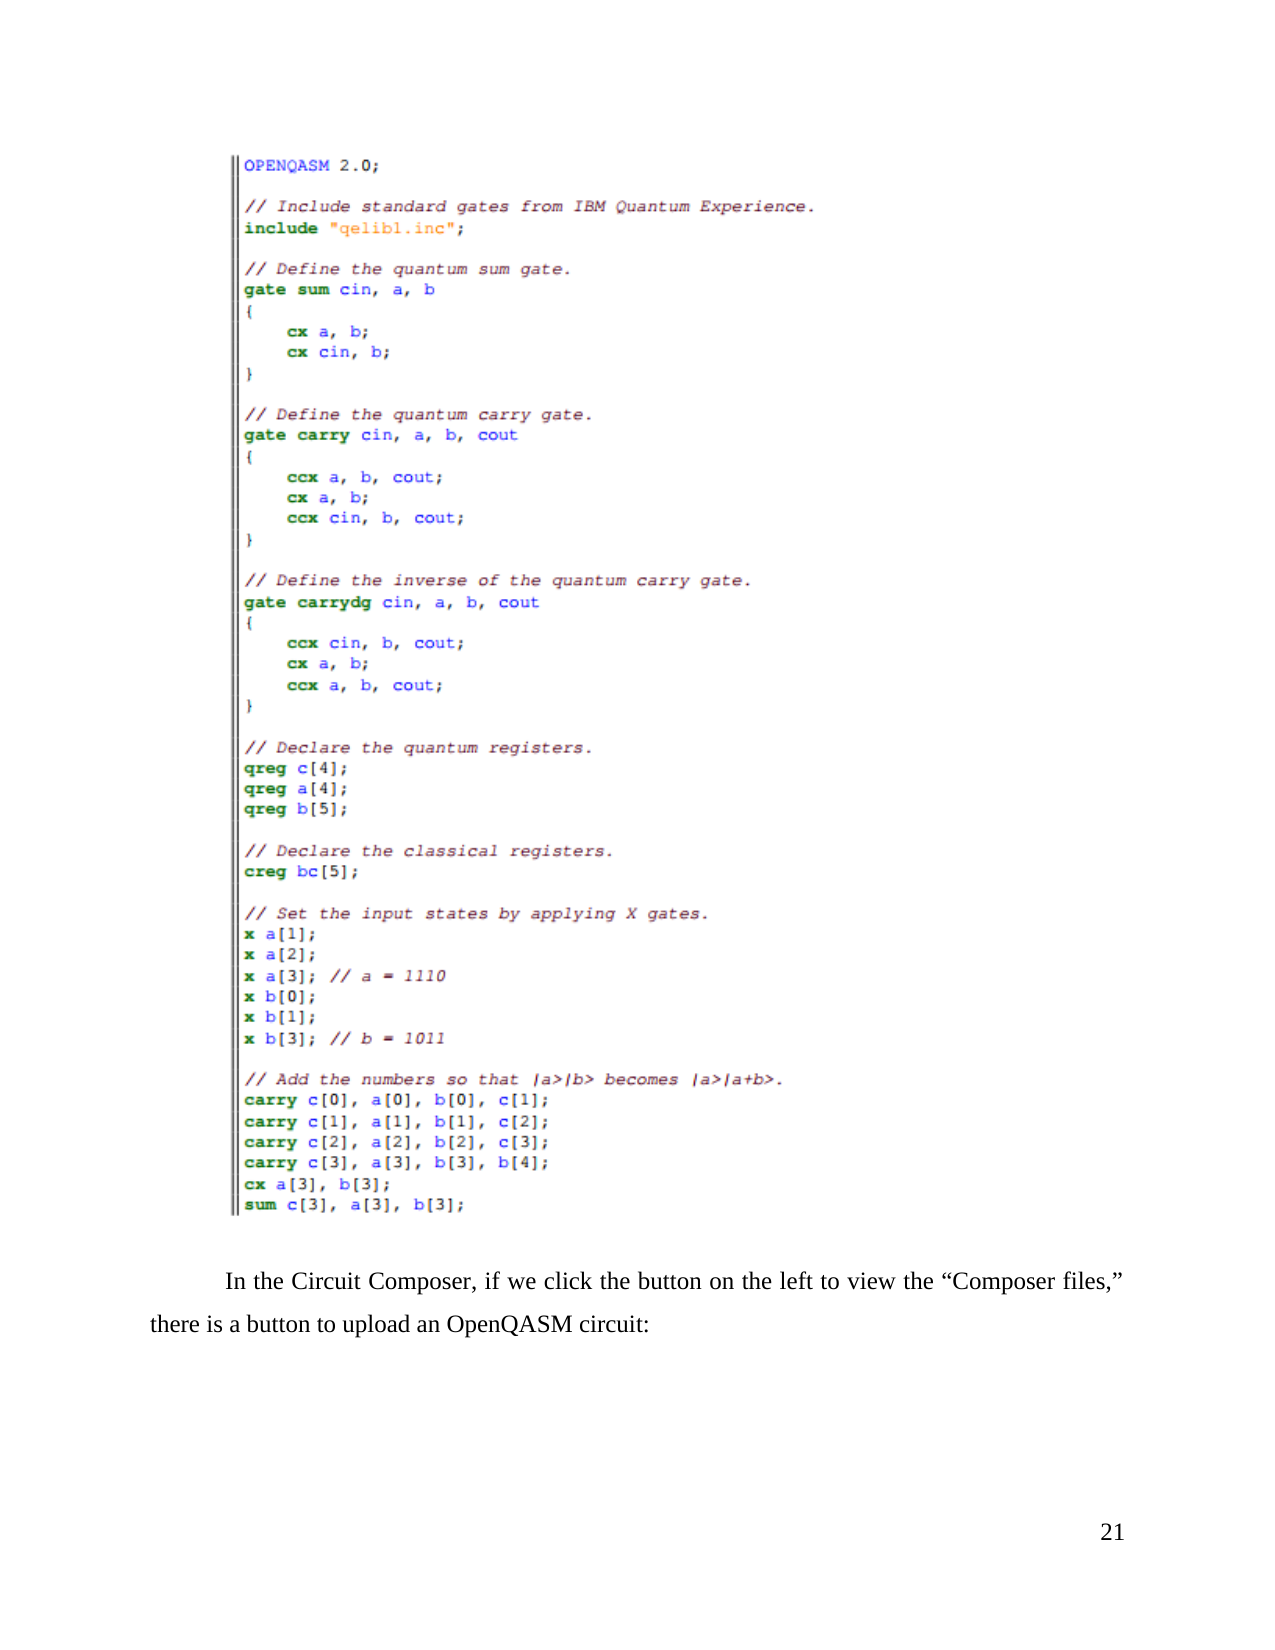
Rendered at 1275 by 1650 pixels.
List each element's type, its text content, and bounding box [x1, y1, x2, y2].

picture [225, 150, 833, 1252]
text In the Circuit Composer, if we click the button on the left to view the “Composer files,” there is a button to upload an OpenQASM circuit: [150, 1266, 1125, 1338]
